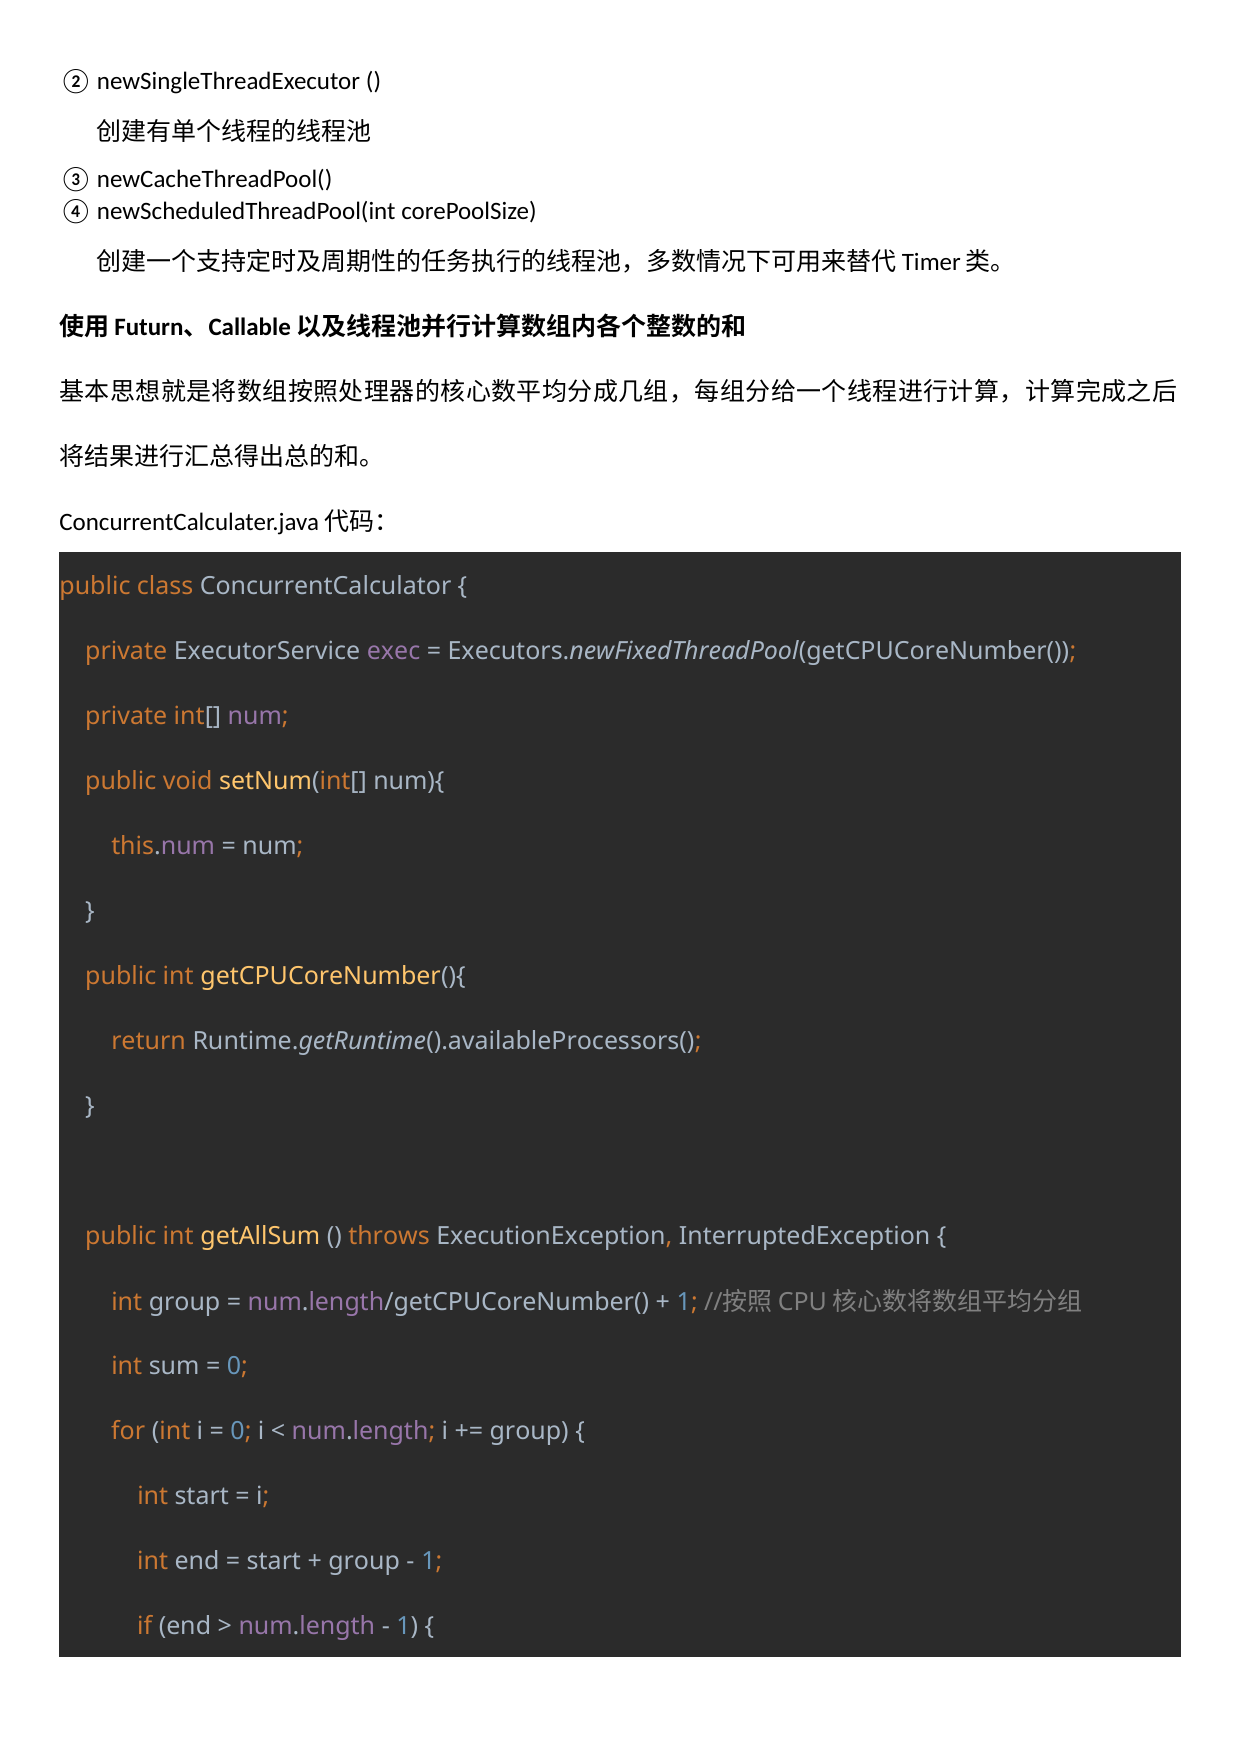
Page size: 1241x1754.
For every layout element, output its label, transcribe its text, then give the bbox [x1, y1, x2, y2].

list newScheduledThreadPool(int corePoolSize) [59, 194, 1181, 227]
text 使用Futurn、Callable以及线程池并行计算数组内各个整数的和 [59, 292, 1181, 357]
list 创建有单个线程的线程池 [97, 97, 1181, 162]
list newCacheThreadPool() [59, 162, 1181, 194]
text 基本思想就是将数组按照处理器的核心数平均分成几组，每组分给一个线程进行计算，计算完成之后将结果进行汇总得出总的和。 [59, 357, 1181, 487]
list newSingleThreadExecutor () [59, 64, 1181, 97]
text ConcurrentCalculater.java代码： [59, 487, 1181, 552]
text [59, 552, 1181, 1657]
list 创建一个支持定时及周期性的任务执行的线程池，多数情况下可用来替代Timer类。 [97, 227, 1181, 292]
